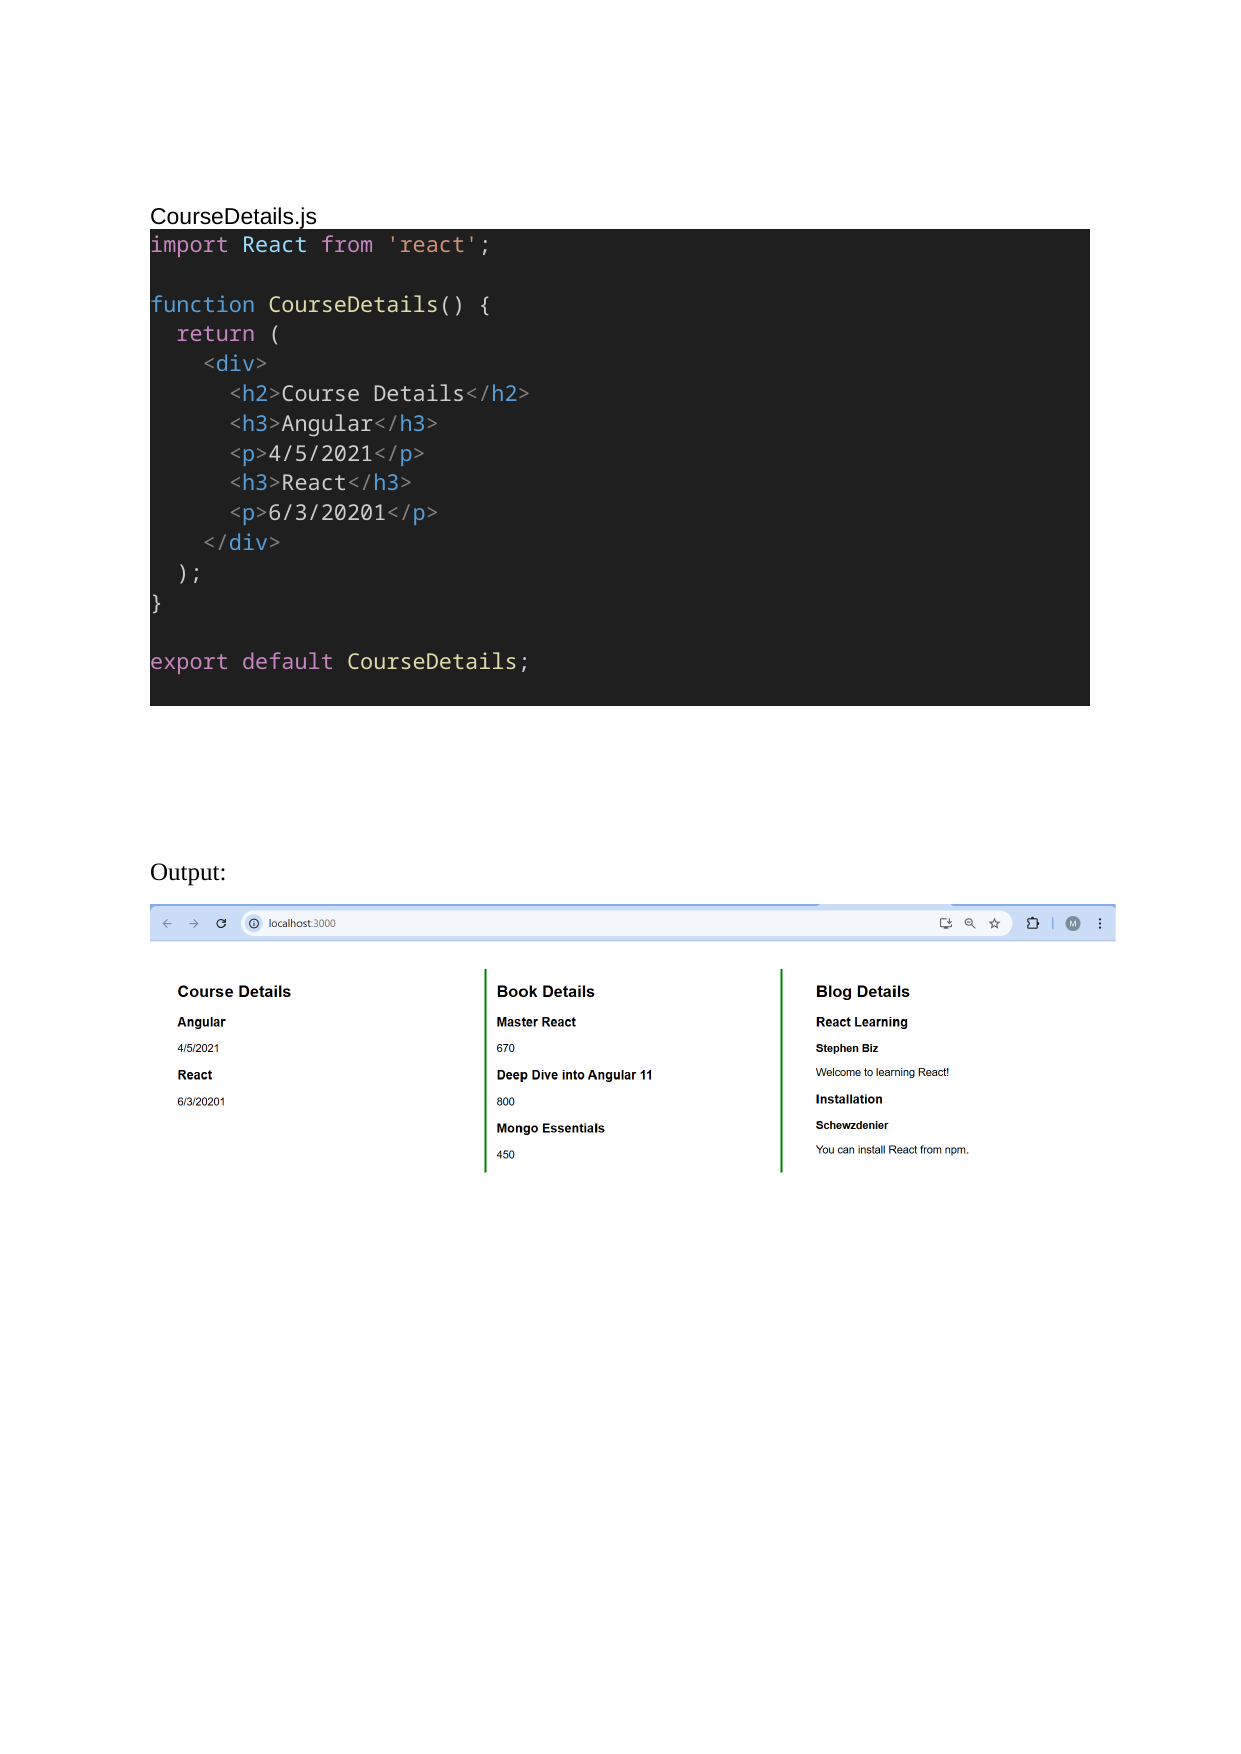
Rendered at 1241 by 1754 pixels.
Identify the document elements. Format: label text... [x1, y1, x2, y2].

text <div> [150, 348, 1090, 378]
text ); [150, 557, 1090, 587]
text <h3>React</h3> [150, 467, 1090, 497]
text export default CourseDetails; [150, 646, 1090, 676]
text import React from 'react'; [150, 229, 1090, 259]
text return ( [150, 318, 1090, 348]
text CourseDetails.js [150, 203, 1090, 229]
text </div> [150, 527, 1090, 557]
picture [150, 904, 1116, 1211]
text } [150, 587, 1090, 616]
text <h3>Angular</h3> [150, 408, 1090, 438]
text <h2>Course Details</h2> [150, 378, 1090, 408]
text Output: [150, 857, 1090, 886]
text function CourseDetails() { [150, 289, 1090, 318]
text <p>4/5/2021</p> [150, 438, 1090, 467]
text <p>6/3/20201</p> [150, 497, 1090, 527]
